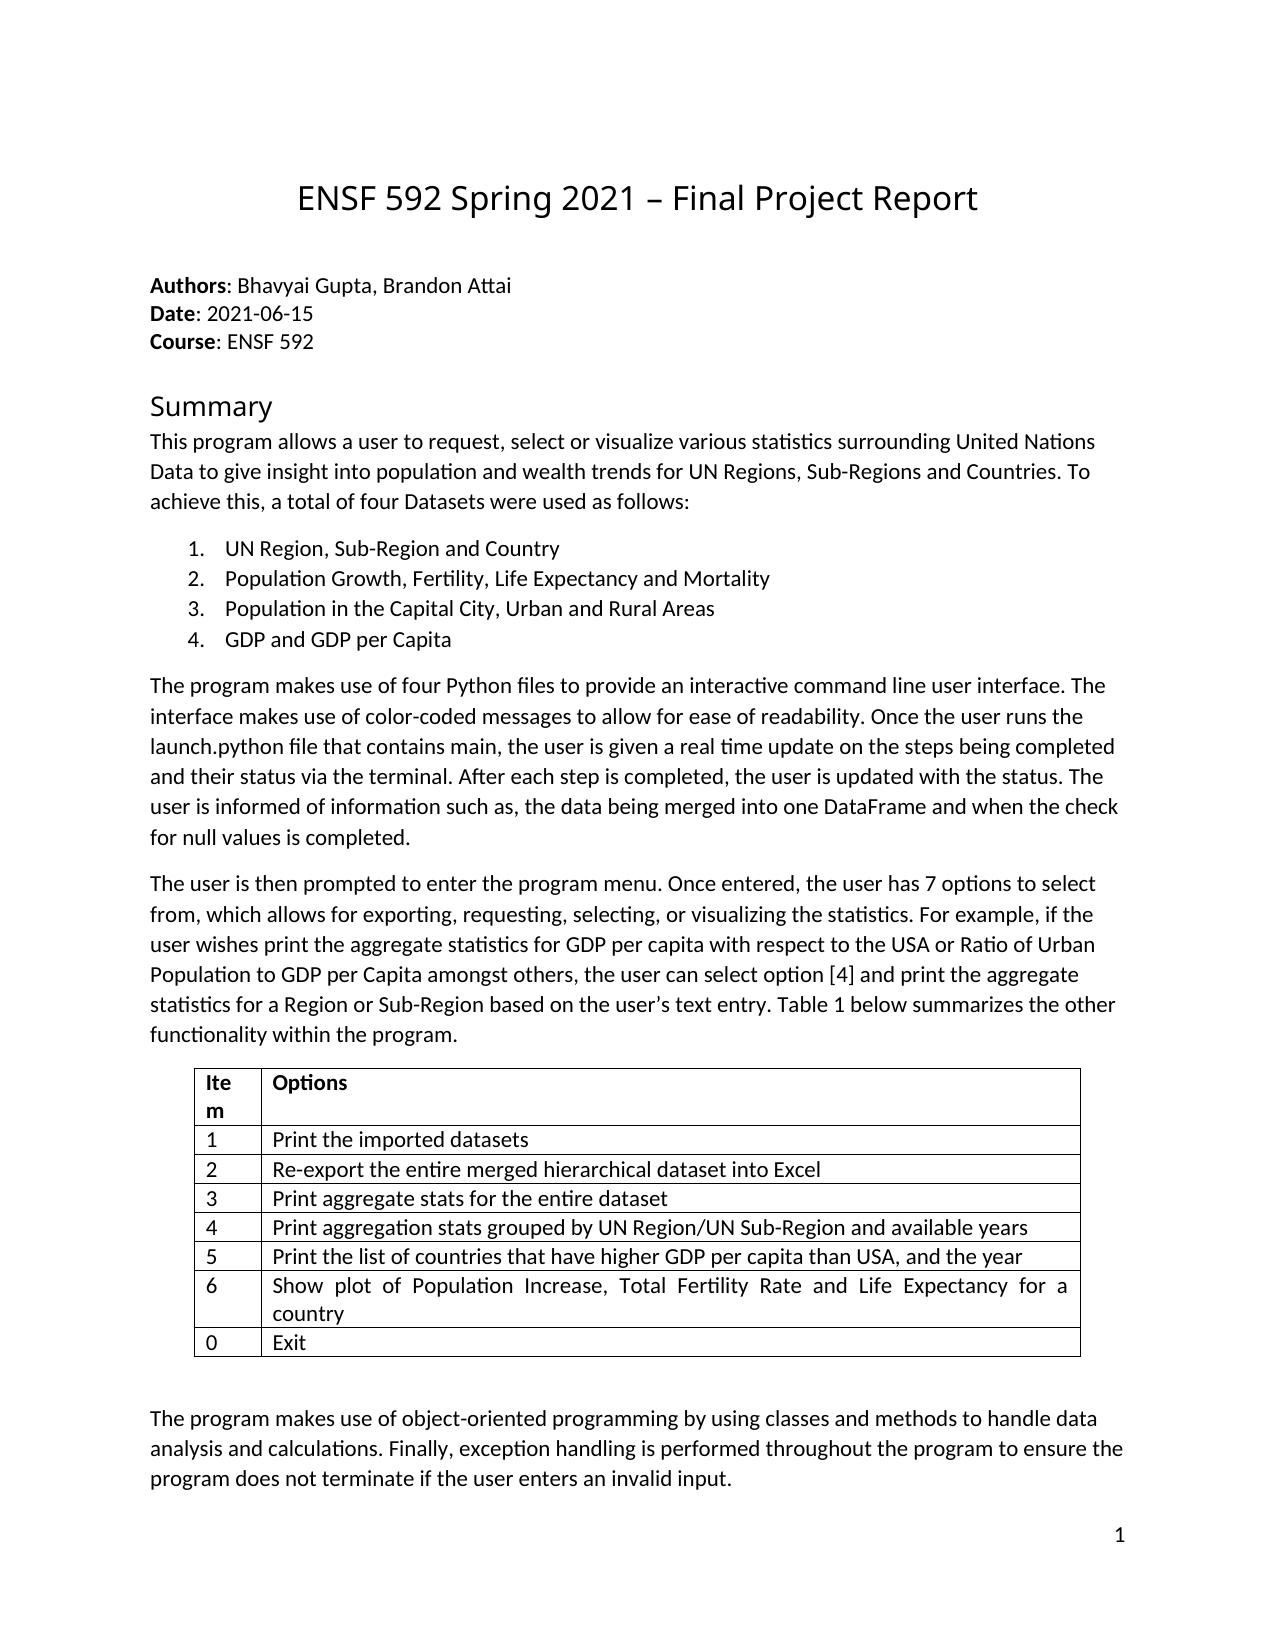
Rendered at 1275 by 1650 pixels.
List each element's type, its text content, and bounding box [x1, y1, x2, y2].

table_cell Show plot of Population Increase, Total Fertility Rate and Life Expectancy for a country [262, 1271, 1080, 1327]
table_cell 6 [195, 1271, 261, 1327]
table_header Options [262, 1069, 1080, 1124]
table_cell 1 [195, 1126, 261, 1154]
table_cell Print the imported datasets [262, 1126, 1080, 1154]
text Authors: Bhavyai Gupta, Brandon Attai [150, 271, 1125, 299]
list Population in the Capital City, Urban and Rural Areas [187, 594, 1125, 623]
subtitle Summary [150, 387, 1125, 424]
table_cell 0 [195, 1328, 261, 1356]
list Population Growth, Fertility, Life Expectancy and Mortality [187, 564, 1125, 592]
table_cell Print the list of countries that have higher GDP per capita than USA, and the year [262, 1242, 1080, 1270]
text Course: ENSF 592 [150, 327, 1125, 355]
table_header Item [195, 1069, 261, 1124]
text The user is then prompted to enter the program menu. Once entered, the user has 7 options to select from, which allows for exporting, requesting, selecting, or visualizing the statistics. For example, if the user wishes print the aggregate statistics for GDP per capita with respect to the USA or Ratio of Urban Population to GDP per Capita amongst others, the user can select option [4] and print the aggregate statistics for a Region or Sub-Region based on the user’s text entry. Table 1 below summarizes the other functionality within the program. [150, 869, 1125, 1049]
subtitle ENSF 592 Spring 2021 – Final Project Report [150, 175, 1125, 220]
table_cell Print aggregation stats grouped by UN Region/UN Sub-Region and available years [262, 1213, 1080, 1241]
table_cell 2 [195, 1155, 261, 1183]
text This program allows a user to request, select or visualize various statistics surrounding United Nations Data to give insight into population and wealth trends for UN Regions, Sub-Regions and Countries. To achieve this, a total of four Datasets were used as follows: [150, 427, 1125, 515]
list UN Region, Sub-Region and Country [187, 534, 1125, 562]
table_cell Exit [262, 1328, 1080, 1356]
table_cell 3 [195, 1184, 261, 1212]
table_cell 5 [195, 1242, 261, 1270]
text The program makes use of four Python files to provide an interactive command line user interface. The interface makes use of color-coded messages to allow for ease of readability. Once the user runs the launch.python file that contains main, the user is given a real time update on the steps being completed and their status via the terminal. After each step is completed, the user is updated with the status. The user is informed of information such as, the data being merged into one DataFrame and when the check for null values is completed. [150, 672, 1125, 851]
list GDP and GDP per Capita [187, 625, 1125, 653]
text Date: 2021-06-15 [150, 299, 1125, 327]
table_cell Re-export the entire merged hierarchical dataset into Excel [262, 1155, 1080, 1183]
table_cell 4 [195, 1213, 261, 1241]
text The program makes use of object-oriented programming by using classes and methods to handle data analysis and calculations. Finally, exception handling is performed throughout the program to ensure the program does not terminate if the user enters an invalid input. [150, 1404, 1125, 1492]
table_cell Print aggregate stats for the entire dataset [262, 1184, 1080, 1212]
